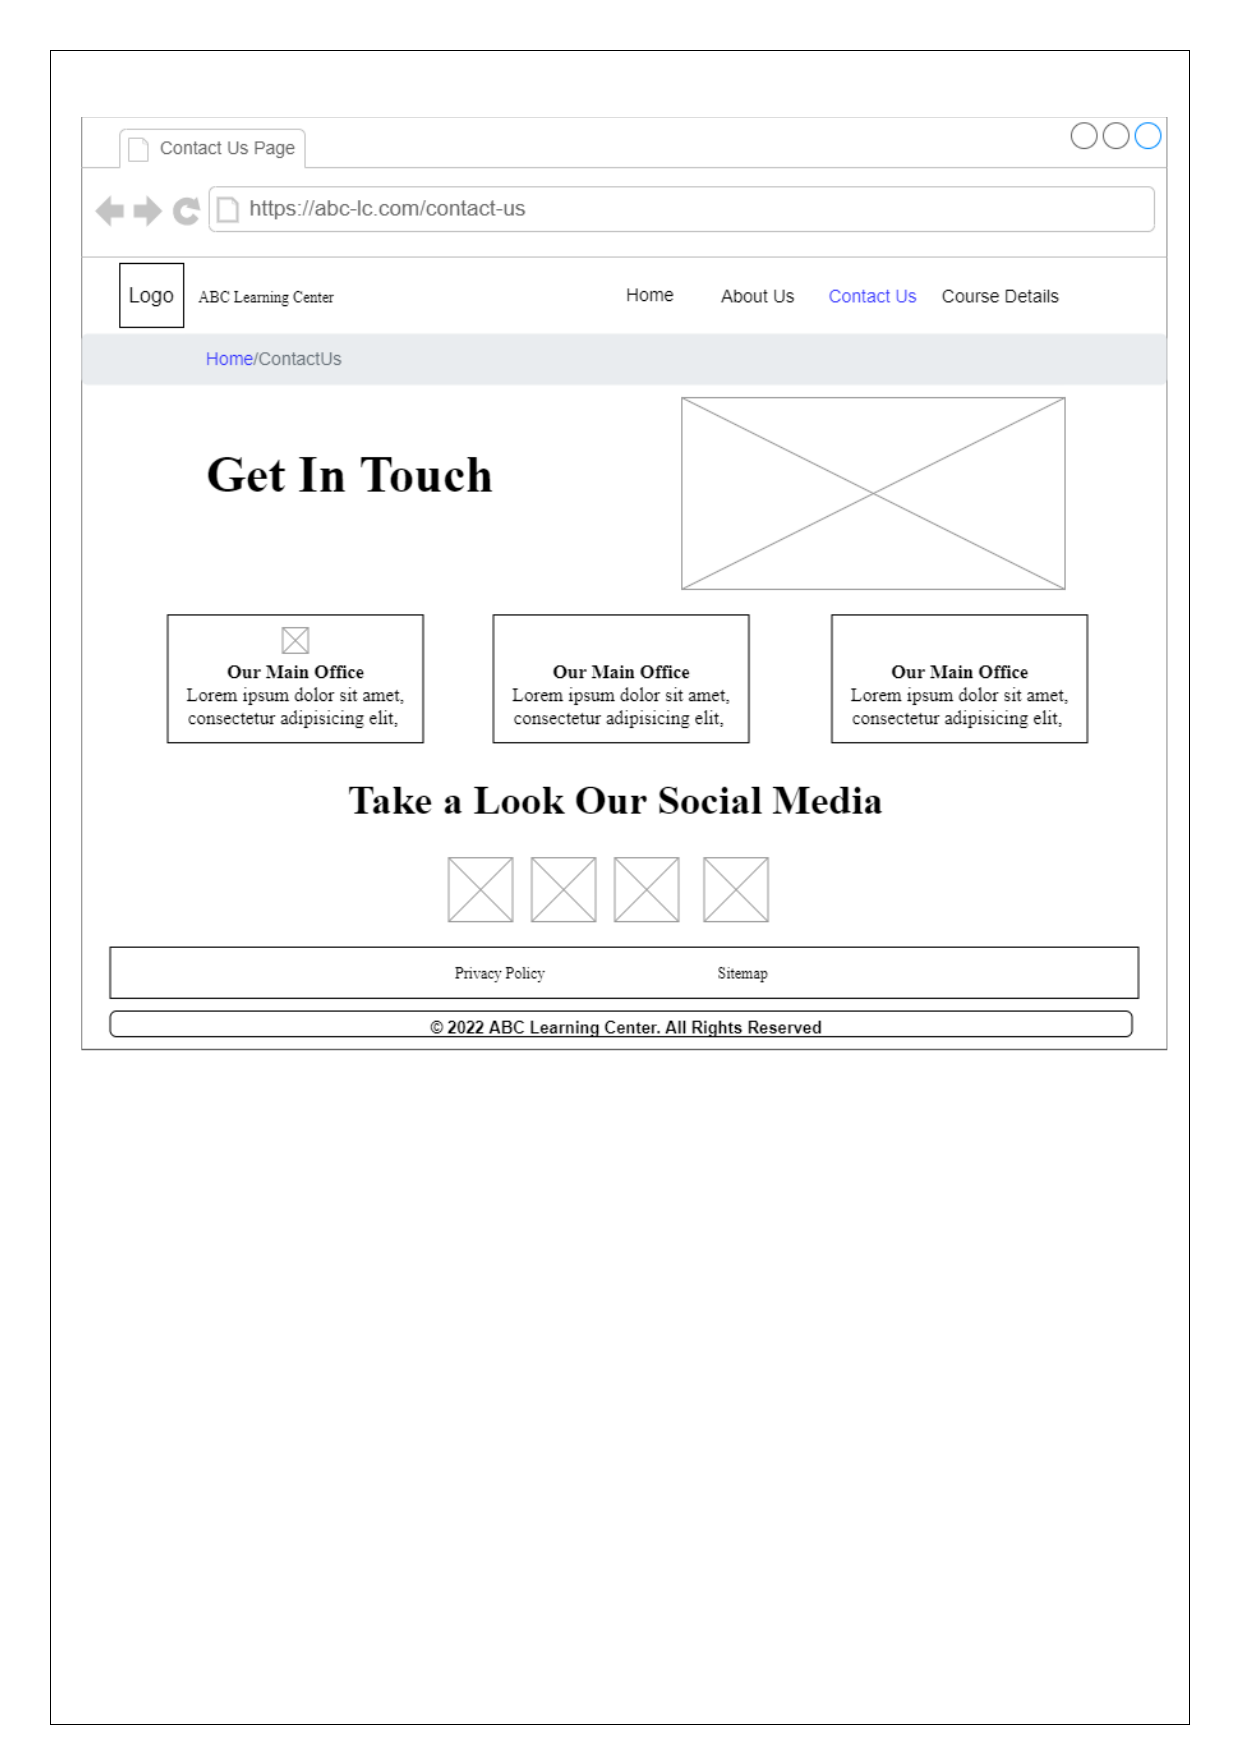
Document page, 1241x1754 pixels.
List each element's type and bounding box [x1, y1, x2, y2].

picture [81, 117, 1168, 1063]
